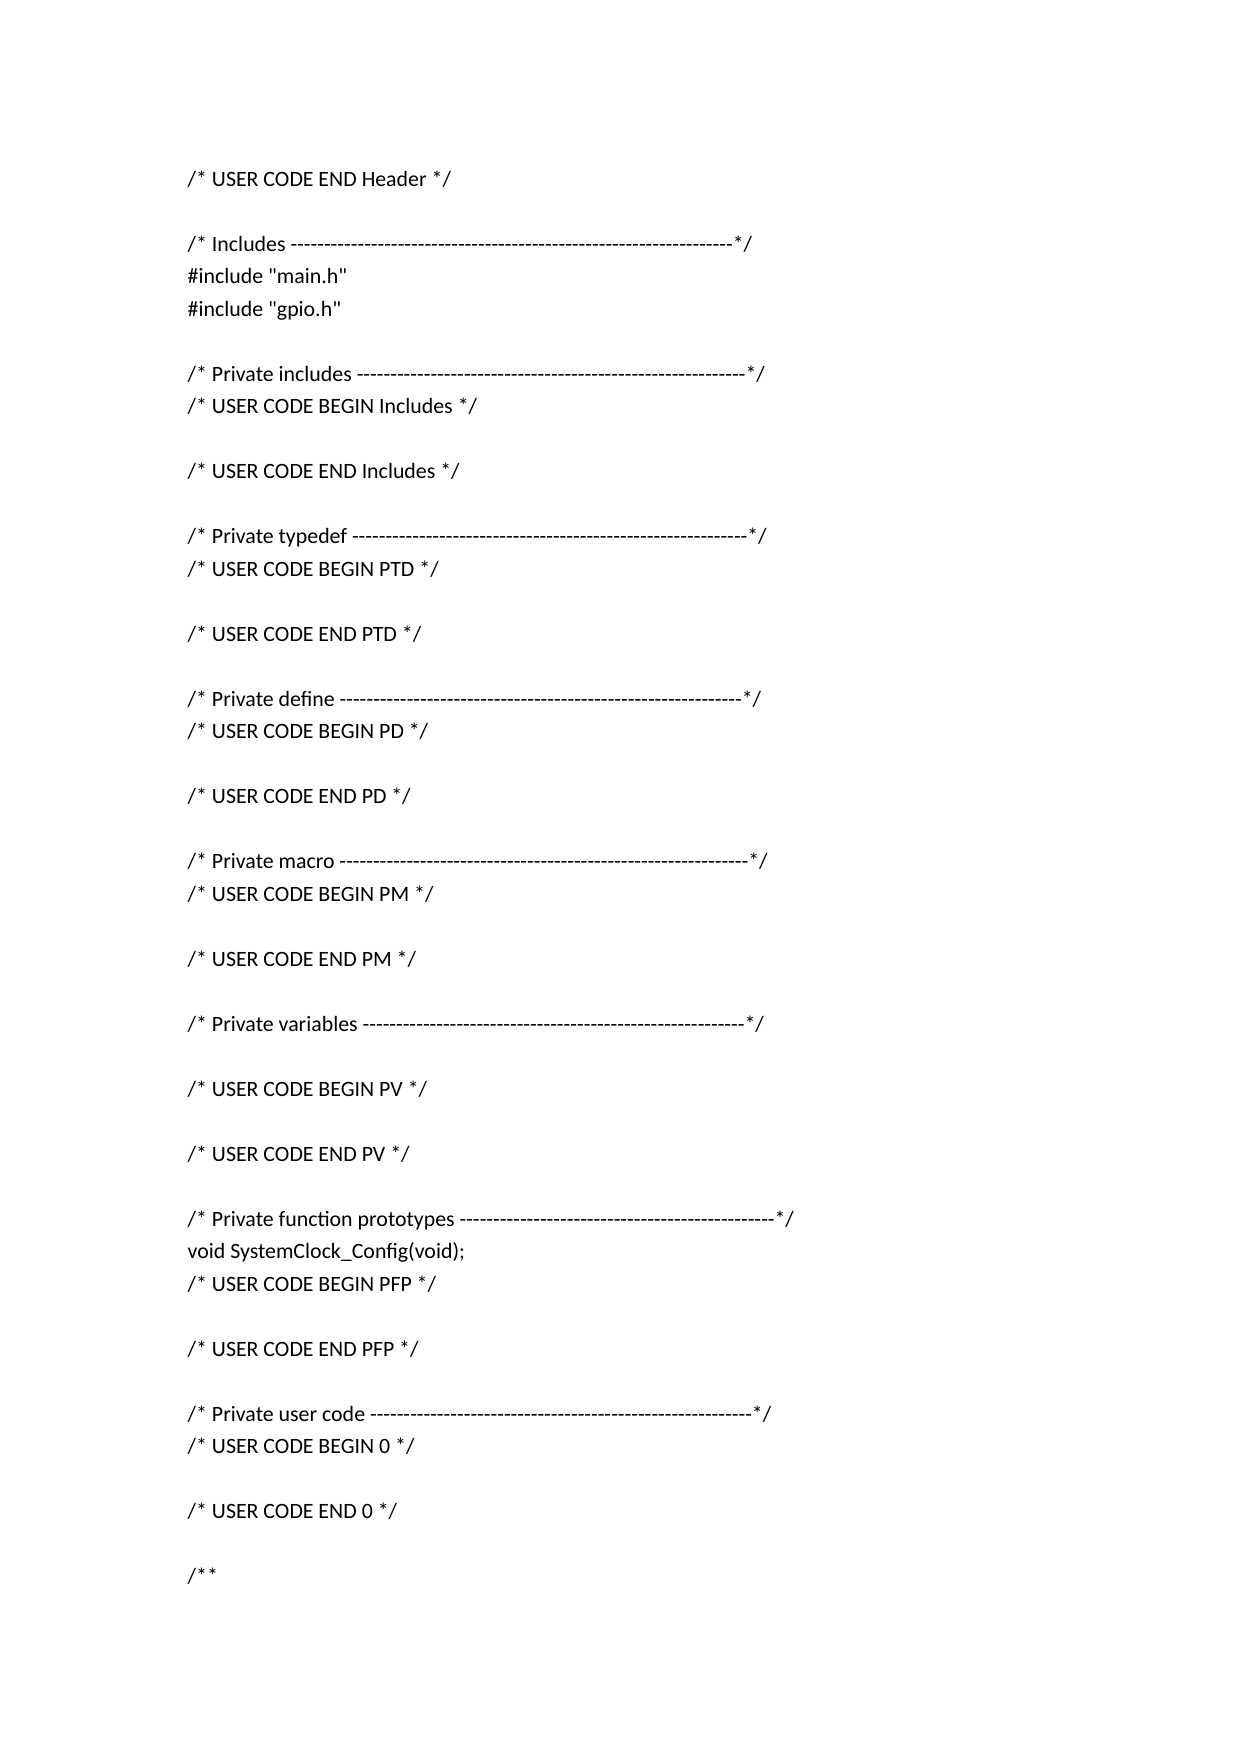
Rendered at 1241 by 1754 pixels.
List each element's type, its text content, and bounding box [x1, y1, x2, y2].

text /* USER CODE END PFP */ [187, 1332, 1053, 1364]
text /* USER CODE END 0 */ [187, 1494, 1053, 1527]
text /* USER CODE BEGIN PV */ [187, 1072, 1053, 1104]
text /* Private macro -------------------------------------------------------------*/ [187, 844, 1053, 877]
text /* Private function prototypes -----------------------------------------------*/ [187, 1202, 1053, 1234]
text void SystemClock_Config(void); [187, 1234, 1053, 1267]
text /* Private user code ---------------------------------------------------------*/ [187, 1397, 1053, 1429]
text /* USER CODE BEGIN 0 */ [187, 1429, 1053, 1462]
text /* Private define ------------------------------------------------------------*/ [187, 682, 1053, 714]
text #include "main.h" [187, 259, 1053, 292]
text /* USER CODE BEGIN Includes */ [187, 389, 1053, 422]
text /* Includes ------------------------------------------------------------------*/ [187, 227, 1053, 259]
text /* USER CODE BEGIN PM */ [187, 877, 1053, 909]
text /* USER CODE END PM */ [187, 942, 1053, 974]
text /* USER CODE END PD */ [187, 779, 1053, 812]
text /* Private variables ---------------------------------------------------------*/ [187, 1007, 1053, 1039]
text /** [187, 1559, 1053, 1592]
text /* USER CODE END PV */ [187, 1137, 1053, 1169]
text /* USER CODE BEGIN PTD */ [187, 552, 1053, 584]
text /* USER CODE END PTD */ [187, 617, 1053, 649]
text /* USER CODE BEGIN PFP */ [187, 1267, 1053, 1299]
text /* Private typedef -----------------------------------------------------------*/ [187, 519, 1053, 552]
text #include "gpio.h" [187, 292, 1053, 324]
text /* USER CODE BEGIN PD */ [187, 714, 1053, 747]
text /* Private includes ----------------------------------------------------------*/ [187, 357, 1053, 389]
text /* USER CODE END Header */ [187, 162, 1053, 194]
text /* USER CODE END Includes */ [187, 454, 1053, 487]
